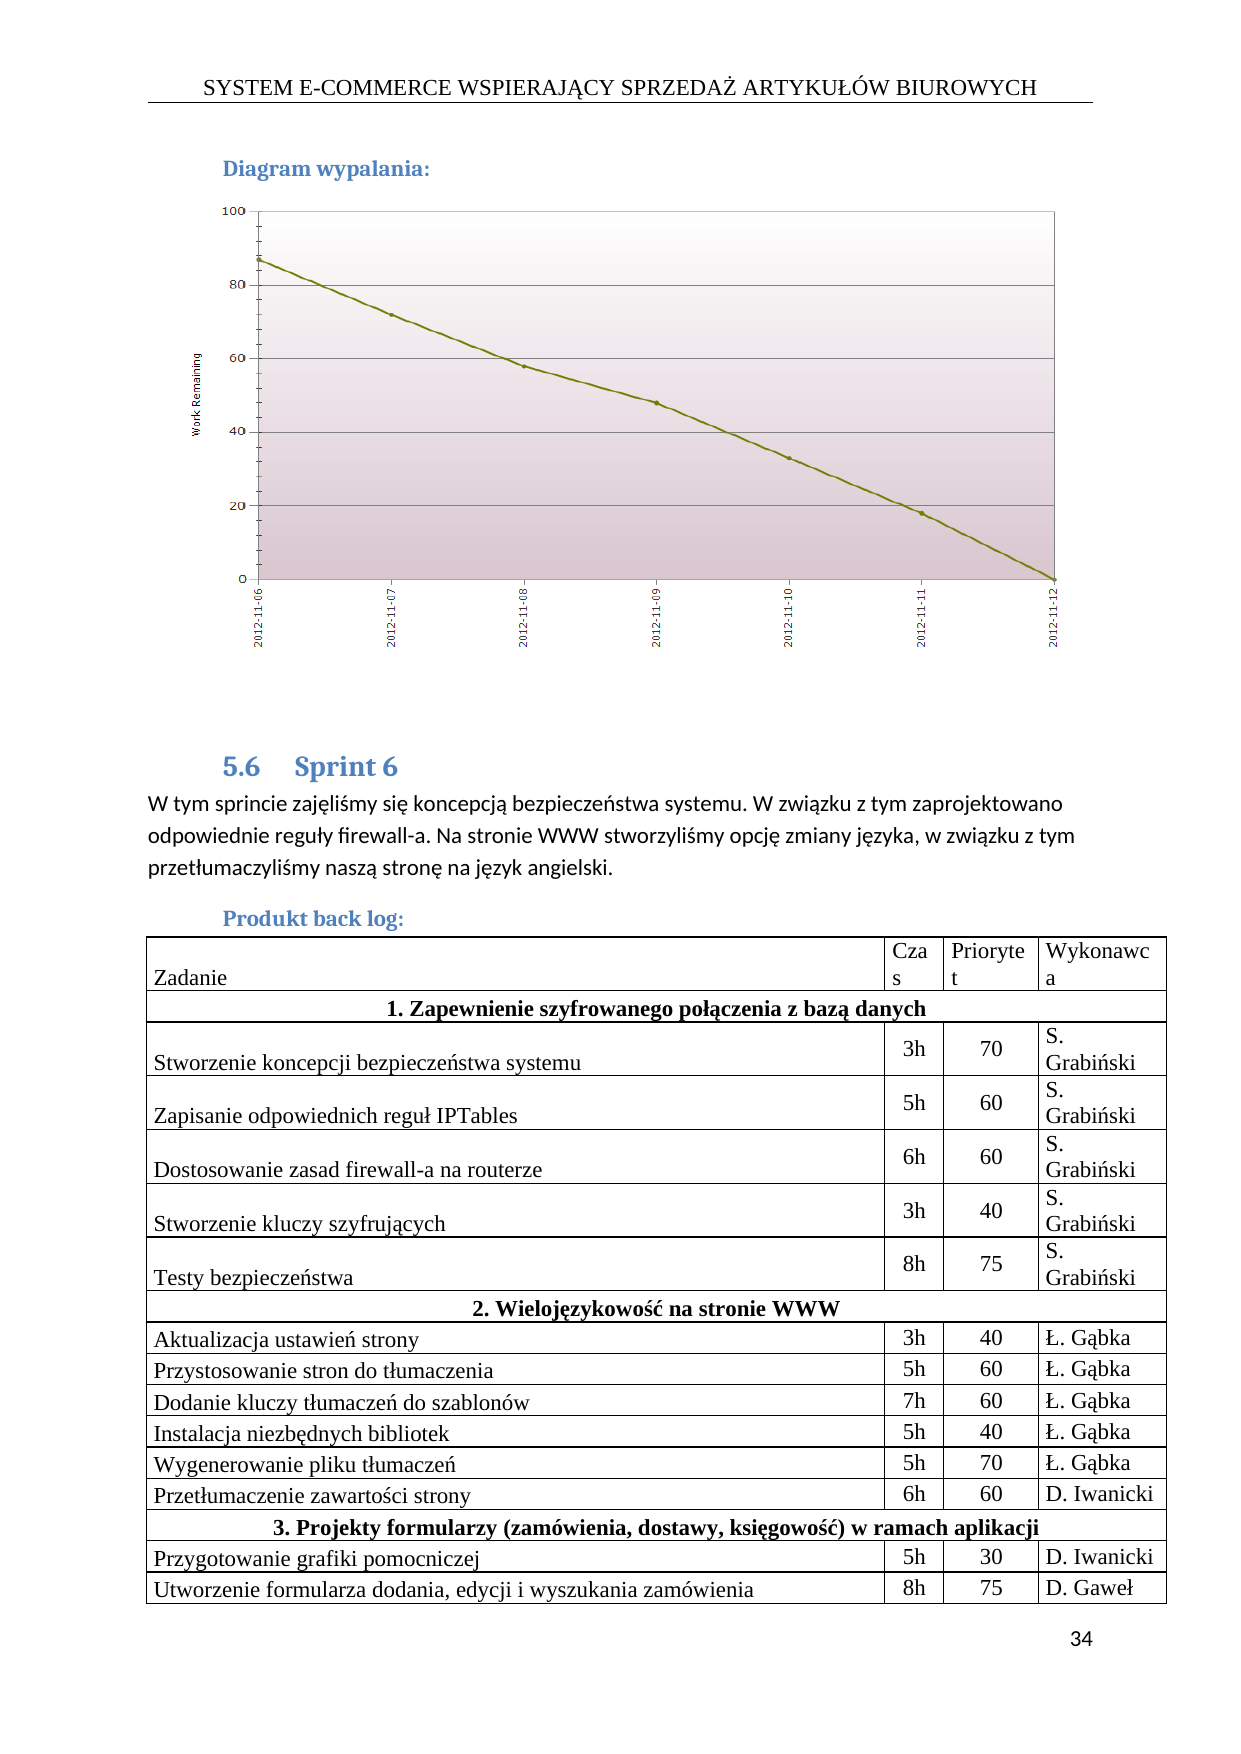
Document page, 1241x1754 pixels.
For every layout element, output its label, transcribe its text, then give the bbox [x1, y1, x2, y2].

table_cell 40 [944, 1416, 1038, 1446]
table_cell S. Grabiński [1039, 1130, 1166, 1183]
table_cell 3h [885, 1184, 943, 1236]
table_cell D. Gaweł [1039, 1573, 1166, 1603]
table_cell 6h [885, 1130, 943, 1183]
table_cell Testy bezpieczeństwa [147, 1238, 884, 1290]
table_cell 5h [885, 1076, 943, 1129]
table_cell 60 [944, 1130, 1038, 1183]
table_cell 5h [885, 1448, 943, 1478]
table_cell Ł. Gąbka [1039, 1354, 1166, 1384]
table_cell 40 [944, 1184, 1038, 1236]
table_cell 8h [885, 1573, 943, 1603]
table_cell Przystosowanie stron do tłumaczenia [147, 1354, 884, 1384]
subtitle Produkt back log: [223, 906, 1093, 932]
table_cell D. Iwanicki [1039, 1541, 1166, 1571]
table_cell 1. Zapewnienie szyfrowanego połączenia z bazą danych [147, 991, 1166, 1021]
table_cell Ł. Gąbka [1039, 1385, 1166, 1415]
table_cell S. Grabiński [1039, 1184, 1166, 1236]
table_cell 5h [885, 1541, 943, 1571]
table_cell Instalacja niezbędnych bibliotek [147, 1416, 884, 1446]
table_cell 8h [885, 1238, 943, 1290]
subtitle Diagram wypalania: [223, 156, 1093, 182]
table_cell 3. Projekty formularzy (zamówienia, dostawy, księgowość) w ramach aplikacji [147, 1510, 1166, 1540]
table_cell Stworzenie kluczy szyfrujących [147, 1184, 884, 1236]
table_cell Utworzenie formularza dodania, edycji i wyszukania zamówienia [147, 1573, 884, 1603]
table_cell 60 [944, 1479, 1038, 1509]
table_cell 3h [885, 1023, 943, 1075]
table_cell 3h [885, 1323, 943, 1353]
table_cell Stworzenie koncepcji bezpieczeństwa systemu [147, 1023, 884, 1075]
table_cell 60 [944, 1076, 1038, 1129]
table_header Priorytet [944, 938, 1038, 990]
table_cell 7h [885, 1385, 943, 1415]
table_cell S. Grabiński [1039, 1238, 1166, 1290]
table_cell S. Grabiński [1039, 1023, 1166, 1075]
table_cell 40 [944, 1323, 1038, 1353]
subtitle Sprint 6 [223, 750, 1093, 784]
table_header Czas [885, 938, 943, 990]
table_cell 5h [885, 1354, 943, 1384]
table_cell 2. Wielojęzykowość na stronie WWW [147, 1291, 1166, 1321]
table_cell Przetłumaczenie zawartości strony [147, 1479, 884, 1509]
table_cell Wygenerowanie pliku tłumaczeń [147, 1448, 884, 1478]
table_cell Aktualizacja ustawień strony [147, 1323, 884, 1353]
table_header Wykonawca [1039, 938, 1166, 990]
table_cell Przygotowanie grafiki pomocniczej [147, 1541, 884, 1571]
table_cell Zapisanie odpowiednich reguł IPTables [147, 1076, 884, 1129]
table_cell 30 [944, 1541, 1038, 1571]
table_header Zadanie [147, 938, 884, 990]
table_cell 75 [944, 1573, 1038, 1603]
table_cell Ł. Gąbka [1039, 1448, 1166, 1478]
table_cell Ł. Gąbka [1039, 1416, 1166, 1446]
table_cell D. Iwanicki [1039, 1479, 1166, 1509]
table_cell 6h [885, 1479, 943, 1509]
table_cell 75 [944, 1238, 1038, 1290]
table_cell S. Grabiński [1039, 1076, 1166, 1129]
picture [147, 186, 1094, 673]
table_cell 60 [944, 1354, 1038, 1384]
text W tym sprincie zajęliśmy się koncepcją bezpieczeństwa systemu. W związku z tym zaprojektowano odpowiednie reguły firewall-a. Na stronie WWW stworzyliśmy opcję zmiany języka, w związku z tym przetłumaczyliśmy naszą stronę na język angielski. [148, 789, 1093, 881]
table_cell 70 [944, 1023, 1038, 1075]
table_cell Dodanie kluczy tłumaczeń do szablonów [147, 1385, 884, 1415]
table_cell 60 [944, 1385, 1038, 1415]
table_cell 5h [885, 1416, 943, 1446]
table_cell Dostosowanie zasad firewall-a na routerze [147, 1130, 884, 1183]
table_cell 70 [944, 1448, 1038, 1478]
table_cell Ł. Gąbka [1039, 1323, 1166, 1353]
